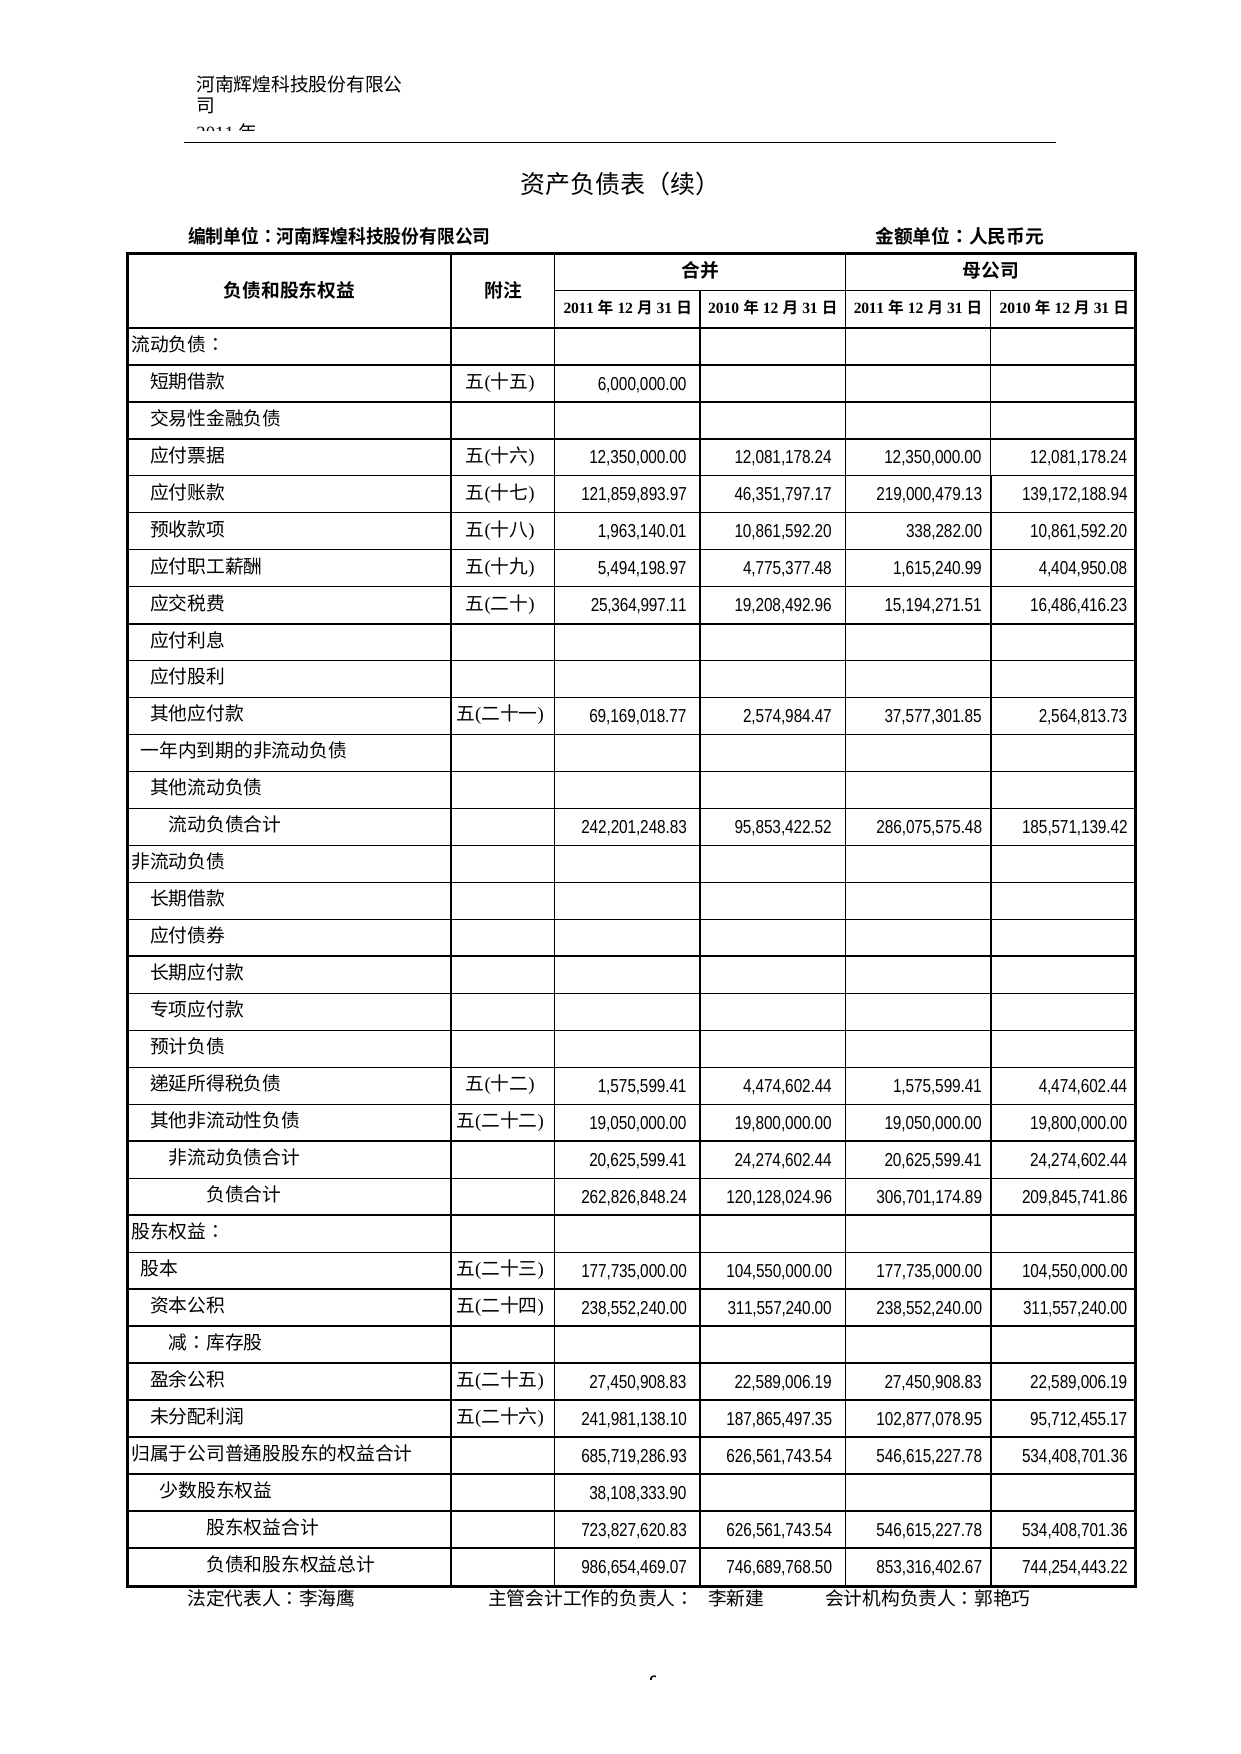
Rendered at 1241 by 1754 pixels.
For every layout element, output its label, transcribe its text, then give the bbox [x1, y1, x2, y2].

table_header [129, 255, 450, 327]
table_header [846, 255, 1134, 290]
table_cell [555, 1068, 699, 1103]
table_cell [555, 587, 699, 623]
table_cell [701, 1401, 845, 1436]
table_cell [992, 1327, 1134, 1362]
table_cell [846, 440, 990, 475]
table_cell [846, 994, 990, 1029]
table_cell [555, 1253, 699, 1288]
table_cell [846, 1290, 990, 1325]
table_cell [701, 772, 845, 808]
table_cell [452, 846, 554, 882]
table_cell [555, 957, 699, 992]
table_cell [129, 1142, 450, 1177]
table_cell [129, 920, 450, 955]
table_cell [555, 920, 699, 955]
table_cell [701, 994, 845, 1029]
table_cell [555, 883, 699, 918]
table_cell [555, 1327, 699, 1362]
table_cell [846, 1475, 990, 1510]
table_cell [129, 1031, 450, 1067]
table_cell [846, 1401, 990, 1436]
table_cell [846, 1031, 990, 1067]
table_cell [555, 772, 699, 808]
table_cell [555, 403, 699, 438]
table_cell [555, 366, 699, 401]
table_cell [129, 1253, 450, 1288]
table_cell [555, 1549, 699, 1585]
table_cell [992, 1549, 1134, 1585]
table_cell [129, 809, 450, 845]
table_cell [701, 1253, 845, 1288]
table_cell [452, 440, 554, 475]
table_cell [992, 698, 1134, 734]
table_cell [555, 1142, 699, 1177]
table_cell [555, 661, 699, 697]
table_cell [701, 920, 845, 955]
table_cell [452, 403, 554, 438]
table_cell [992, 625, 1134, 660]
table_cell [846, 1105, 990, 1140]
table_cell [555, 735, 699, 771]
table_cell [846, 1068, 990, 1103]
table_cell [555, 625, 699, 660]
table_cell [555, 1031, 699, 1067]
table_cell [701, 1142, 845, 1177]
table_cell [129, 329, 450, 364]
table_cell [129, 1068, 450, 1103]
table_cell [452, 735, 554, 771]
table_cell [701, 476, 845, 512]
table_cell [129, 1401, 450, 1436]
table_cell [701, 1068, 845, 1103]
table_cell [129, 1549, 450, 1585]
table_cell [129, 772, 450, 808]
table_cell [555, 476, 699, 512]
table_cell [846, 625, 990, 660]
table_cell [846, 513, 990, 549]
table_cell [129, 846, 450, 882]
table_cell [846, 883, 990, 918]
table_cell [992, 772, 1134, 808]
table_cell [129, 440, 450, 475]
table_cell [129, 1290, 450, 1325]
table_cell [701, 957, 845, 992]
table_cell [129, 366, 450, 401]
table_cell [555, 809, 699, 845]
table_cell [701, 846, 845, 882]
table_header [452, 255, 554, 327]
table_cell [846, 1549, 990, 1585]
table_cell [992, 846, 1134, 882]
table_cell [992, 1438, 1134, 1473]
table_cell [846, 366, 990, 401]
text 资产负债表（续） [119, 167, 1122, 201]
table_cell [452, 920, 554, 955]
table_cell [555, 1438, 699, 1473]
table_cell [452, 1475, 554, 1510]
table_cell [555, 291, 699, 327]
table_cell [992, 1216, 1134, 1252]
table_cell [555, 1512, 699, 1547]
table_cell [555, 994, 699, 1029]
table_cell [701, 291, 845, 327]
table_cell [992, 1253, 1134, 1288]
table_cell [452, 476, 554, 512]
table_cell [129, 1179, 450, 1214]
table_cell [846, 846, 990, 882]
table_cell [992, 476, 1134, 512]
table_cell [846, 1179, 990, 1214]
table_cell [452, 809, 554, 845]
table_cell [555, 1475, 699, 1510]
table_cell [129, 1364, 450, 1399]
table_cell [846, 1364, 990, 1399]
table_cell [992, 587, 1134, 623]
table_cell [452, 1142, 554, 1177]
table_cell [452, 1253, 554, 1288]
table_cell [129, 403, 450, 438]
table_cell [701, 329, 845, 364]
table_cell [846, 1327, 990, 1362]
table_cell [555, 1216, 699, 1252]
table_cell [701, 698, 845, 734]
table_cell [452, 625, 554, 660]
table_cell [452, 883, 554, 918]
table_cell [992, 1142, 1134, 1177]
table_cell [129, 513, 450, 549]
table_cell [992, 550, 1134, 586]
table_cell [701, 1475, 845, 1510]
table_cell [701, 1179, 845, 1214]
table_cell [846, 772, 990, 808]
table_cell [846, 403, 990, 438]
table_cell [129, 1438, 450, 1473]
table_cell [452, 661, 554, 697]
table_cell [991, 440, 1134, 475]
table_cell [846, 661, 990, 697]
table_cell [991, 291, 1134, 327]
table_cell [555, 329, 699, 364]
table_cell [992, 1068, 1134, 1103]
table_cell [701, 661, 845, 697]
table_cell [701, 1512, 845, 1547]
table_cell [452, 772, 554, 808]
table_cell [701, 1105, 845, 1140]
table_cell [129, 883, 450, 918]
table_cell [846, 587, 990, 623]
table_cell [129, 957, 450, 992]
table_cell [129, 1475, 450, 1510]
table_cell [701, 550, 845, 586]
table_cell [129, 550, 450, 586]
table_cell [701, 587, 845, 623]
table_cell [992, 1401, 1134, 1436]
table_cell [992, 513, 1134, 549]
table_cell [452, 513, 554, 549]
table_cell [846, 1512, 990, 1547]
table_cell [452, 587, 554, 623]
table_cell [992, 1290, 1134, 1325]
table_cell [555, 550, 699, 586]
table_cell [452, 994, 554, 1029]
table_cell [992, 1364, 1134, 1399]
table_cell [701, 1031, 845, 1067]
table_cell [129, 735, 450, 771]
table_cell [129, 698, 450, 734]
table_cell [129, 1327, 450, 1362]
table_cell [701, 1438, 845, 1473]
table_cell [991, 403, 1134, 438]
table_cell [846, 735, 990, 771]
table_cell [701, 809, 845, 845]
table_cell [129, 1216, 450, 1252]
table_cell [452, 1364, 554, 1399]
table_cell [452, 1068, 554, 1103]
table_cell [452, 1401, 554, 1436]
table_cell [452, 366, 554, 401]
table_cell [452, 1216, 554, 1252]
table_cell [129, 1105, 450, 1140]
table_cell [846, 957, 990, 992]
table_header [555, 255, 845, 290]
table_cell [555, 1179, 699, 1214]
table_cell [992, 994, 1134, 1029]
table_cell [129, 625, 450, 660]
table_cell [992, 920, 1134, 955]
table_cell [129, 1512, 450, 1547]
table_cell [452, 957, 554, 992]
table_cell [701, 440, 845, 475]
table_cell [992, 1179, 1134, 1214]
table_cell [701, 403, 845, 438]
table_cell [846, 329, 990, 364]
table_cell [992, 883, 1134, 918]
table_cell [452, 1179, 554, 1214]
text 法定代表人：李海鹰 主管会计工作的负责人： 李新建 会计机构负责人：郭艳巧 [187, 1588, 1153, 1609]
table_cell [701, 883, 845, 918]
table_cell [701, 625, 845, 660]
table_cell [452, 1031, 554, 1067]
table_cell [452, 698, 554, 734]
text 编制单位：河南辉煌科技股份有限公司 金额单位：人民币元 [119, 223, 1113, 249]
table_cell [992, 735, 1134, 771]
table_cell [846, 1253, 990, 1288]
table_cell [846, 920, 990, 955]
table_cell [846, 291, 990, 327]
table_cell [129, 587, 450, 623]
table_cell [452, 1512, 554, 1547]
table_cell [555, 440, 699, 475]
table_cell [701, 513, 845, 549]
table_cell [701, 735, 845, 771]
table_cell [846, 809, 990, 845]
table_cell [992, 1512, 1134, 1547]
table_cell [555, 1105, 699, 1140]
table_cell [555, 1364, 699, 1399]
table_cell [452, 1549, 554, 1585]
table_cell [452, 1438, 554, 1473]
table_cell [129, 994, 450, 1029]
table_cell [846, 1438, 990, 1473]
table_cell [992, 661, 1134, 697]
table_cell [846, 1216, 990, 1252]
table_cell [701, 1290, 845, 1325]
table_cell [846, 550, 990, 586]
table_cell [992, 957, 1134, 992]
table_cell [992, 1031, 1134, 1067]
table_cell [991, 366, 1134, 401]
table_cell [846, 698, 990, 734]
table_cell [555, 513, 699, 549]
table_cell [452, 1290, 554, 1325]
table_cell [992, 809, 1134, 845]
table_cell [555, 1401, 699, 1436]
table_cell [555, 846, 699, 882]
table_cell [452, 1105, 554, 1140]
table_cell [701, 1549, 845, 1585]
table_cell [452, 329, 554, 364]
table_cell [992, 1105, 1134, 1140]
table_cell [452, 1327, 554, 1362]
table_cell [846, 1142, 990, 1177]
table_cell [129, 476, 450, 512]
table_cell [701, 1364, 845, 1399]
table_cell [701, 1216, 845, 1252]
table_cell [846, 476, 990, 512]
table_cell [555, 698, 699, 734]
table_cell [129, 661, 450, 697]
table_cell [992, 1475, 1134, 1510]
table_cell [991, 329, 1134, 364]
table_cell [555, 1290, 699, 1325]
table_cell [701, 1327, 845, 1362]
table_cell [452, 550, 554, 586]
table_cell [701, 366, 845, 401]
